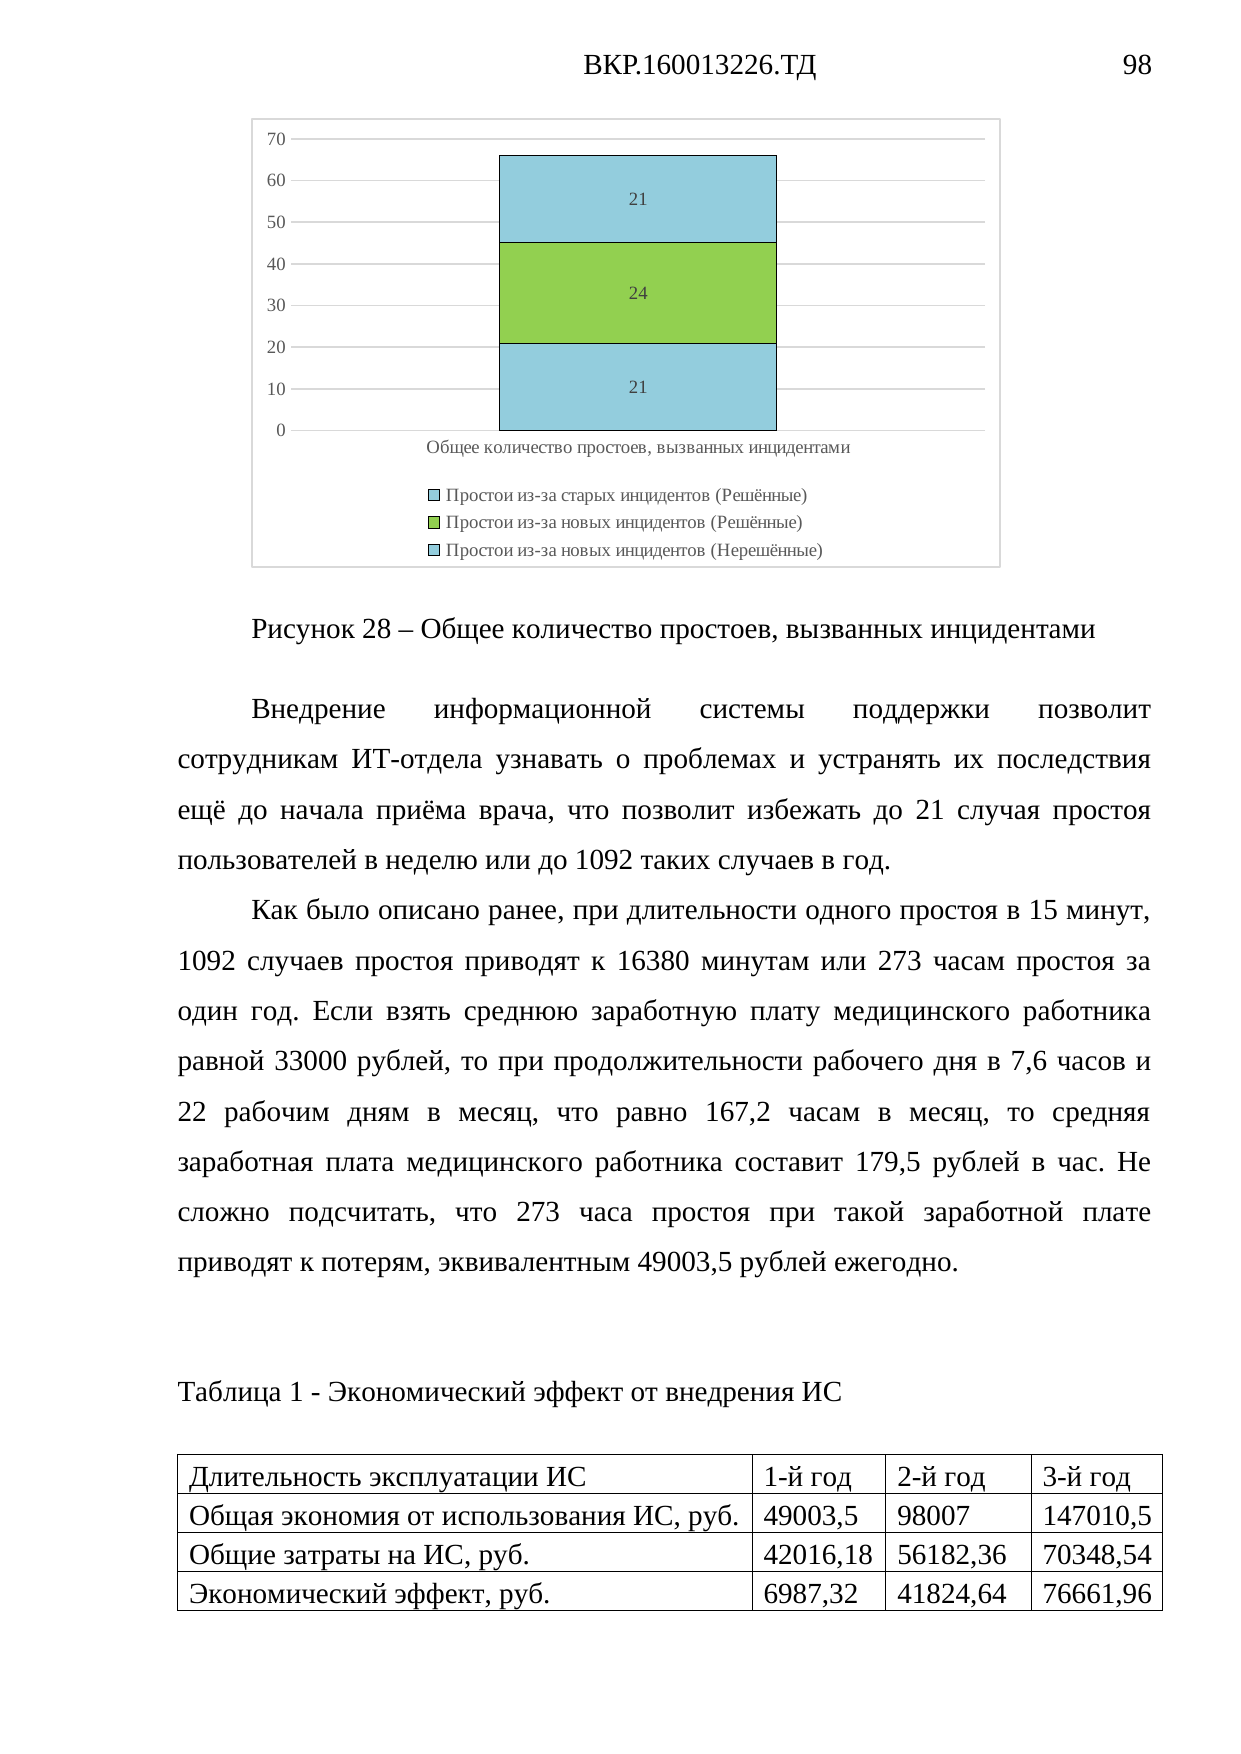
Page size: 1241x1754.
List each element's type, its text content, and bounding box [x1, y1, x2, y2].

table_cell 147010,5 [1032, 1494, 1162, 1532]
table_header 3-й год [1032, 1455, 1162, 1493]
text Рисунок 28 – Общее количество простоев, вызванных инцидентами [177, 612, 1152, 645]
text Внедрение информационной системы поддержки позволит сотрудникам ИТ-отдела узнавать о проблемах и устранять их последствия ещё до начала приёма врача, что позволит избежать до 21 случая простоя пользователей в неделю или до 1092 таких случаев в год. [177, 691, 1152, 876]
table_cell Общая экономия от использования ИС, руб. [178, 1494, 752, 1532]
table_cell 42016,18 [753, 1533, 885, 1571]
table_cell Экономический эффект, руб. [178, 1572, 752, 1610]
table_cell 98007 [886, 1494, 1031, 1532]
table_cell 49003,5 [753, 1494, 885, 1532]
table_cell 41824,64 [886, 1572, 1031, 1610]
table_cell 56182,36 [886, 1533, 1031, 1571]
table_header Длительность эксплуатации ИС [178, 1455, 752, 1493]
table_cell 6987,32 [753, 1572, 885, 1610]
table_cell 70348,54 [1032, 1533, 1162, 1571]
table_header 1-й год [753, 1455, 885, 1493]
table_cell Общие затраты на ИС, руб. [178, 1533, 752, 1571]
table_header 2-й год [886, 1455, 1031, 1493]
table_cell 76661,96 [1032, 1572, 1162, 1610]
text Таблица 1 - Экономический эффект от внедрения ИС [177, 1374, 1152, 1408]
text Как было описано ранее, при длительности одного простоя в 15 минут, 1092 случаев простоя приводят к 16380 минутам или 273 часам простоя за один год. Если взять среднюю заработную плату медицинского работника равной 33000 рублей, то при продолжительности рабочего дня в 7,6 часов и 22 рабочим дням в месяц, что равно 167,2 часам в месяц, то средняя заработная плата медицинского работника составит 179,5 рублей в час. Не сложно подсчитать, что 273 часа простоя при такой заработной плате приводят к потерям, эквивалентным 49003,5 рублей ежегодно. [177, 892, 1152, 1278]
